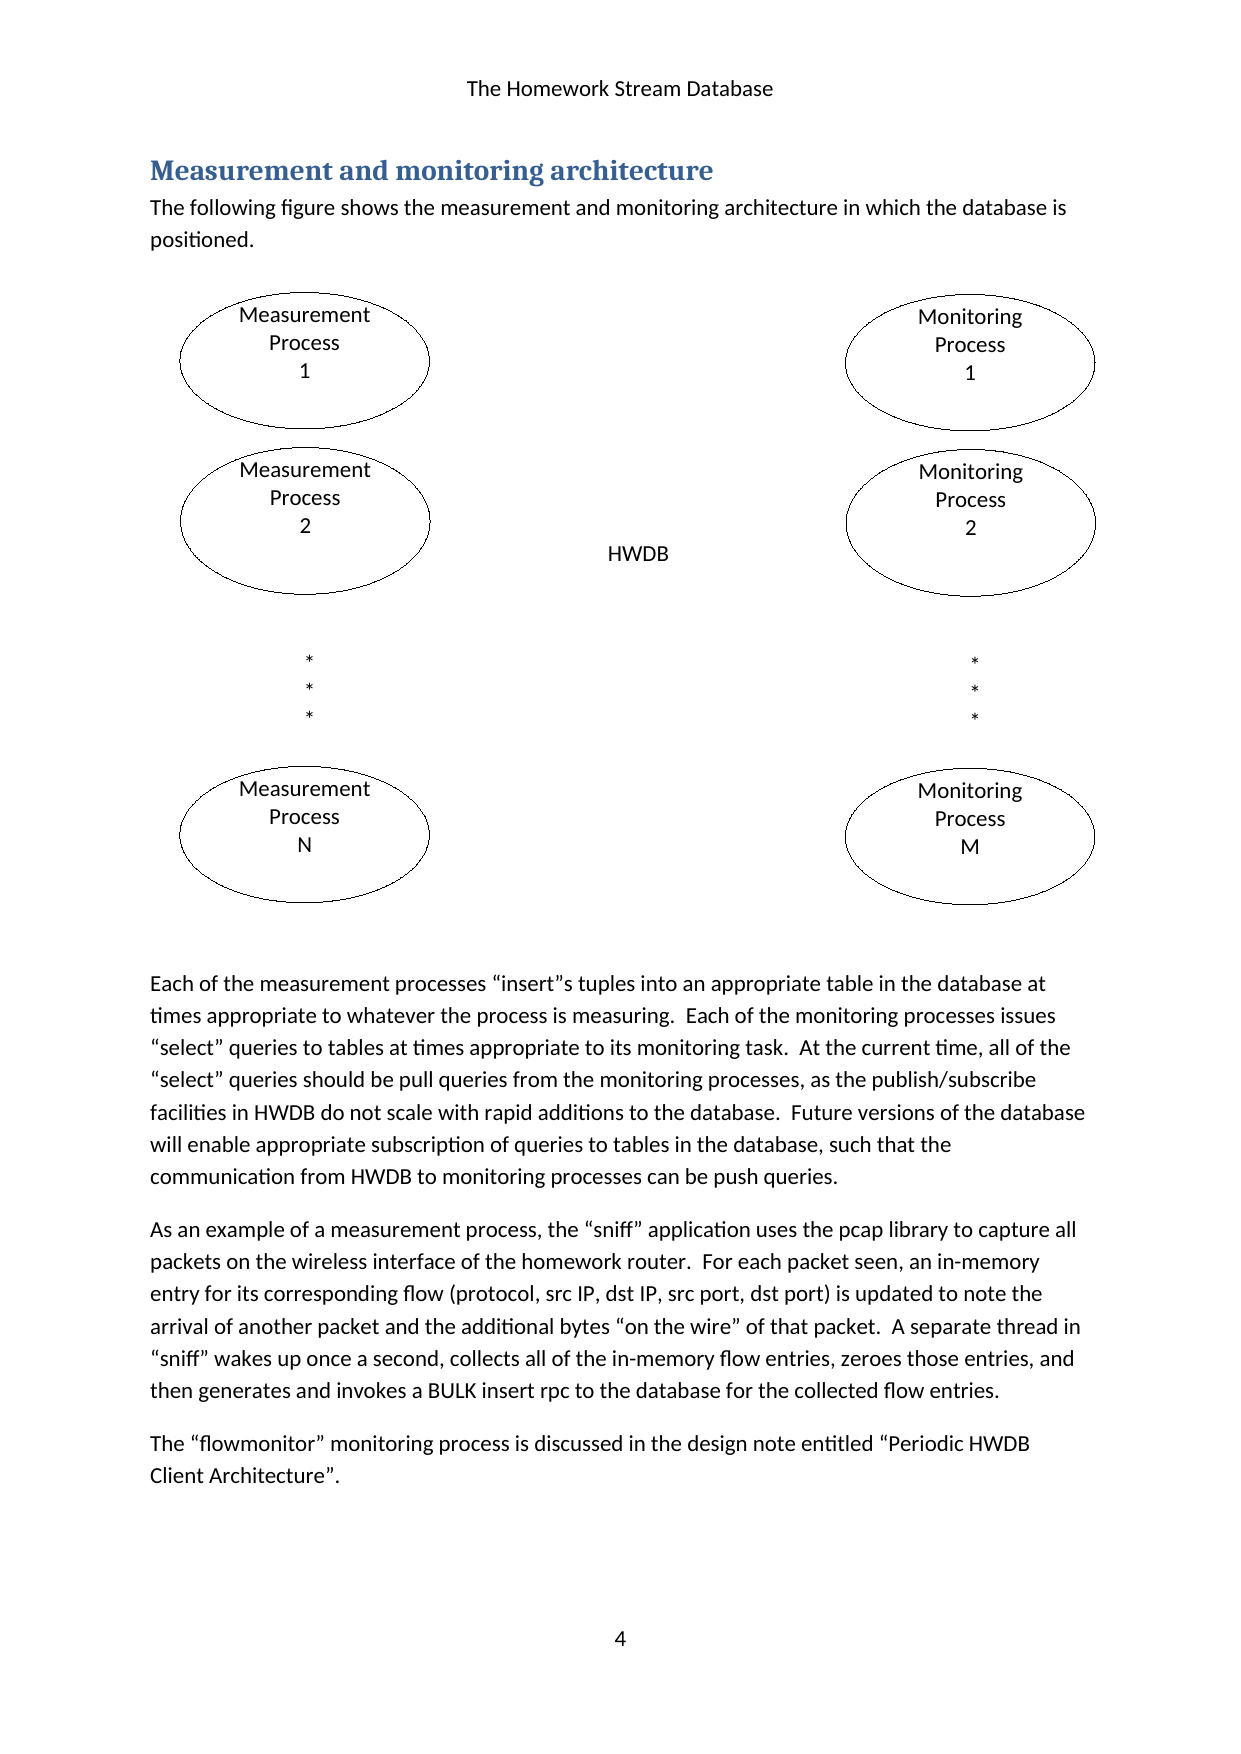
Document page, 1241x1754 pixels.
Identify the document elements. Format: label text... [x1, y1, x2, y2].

text As an example of a measurement process, the “sniff” application uses the pcap library to capture all packets on the wireless interface of the homework router. For each packet seen, an in-memory entry for its corresponding flow (protocol, src IP, dst IP, src port, dst port) is updated to note the arrival of another packet and the additional bytes “on the wire” of that packet. A separate thread in “sniff” wakes up once a second, collects all of the in-memory flow entries, zeroes those entries, and then generates and invokes a BULK insert rpc to the database for the collected flow entries. [150, 1215, 1090, 1404]
text The “flowmonitor” monitoring process is discussed in the design note entitled “Periodic HWDB Client Architecture”. [150, 1429, 1090, 1489]
text The following figure shows the measurement and monitoring architecture in which the database is positioned. [150, 193, 1090, 944]
text Each of the measurement processes “insert”s tuples into an appropriate table in the database at times appropriate to whatever the process is measuring. Each of the monitoring processes issues “select” queries to tables at times appropriate to its monitoring task. At the current time, all of the “select” queries should be pull queries from the monitoring processes, as the publish/subscribe facilities in HWDB do not scale with rapid additions to the database. Future versions of the database will enable appropriate subscription of queries to tables in the database, such that the communication from HWDB to monitoring processes can be push queries. [150, 969, 1090, 1190]
subtitle Measurement and monitoring architecture [150, 154, 1090, 188]
